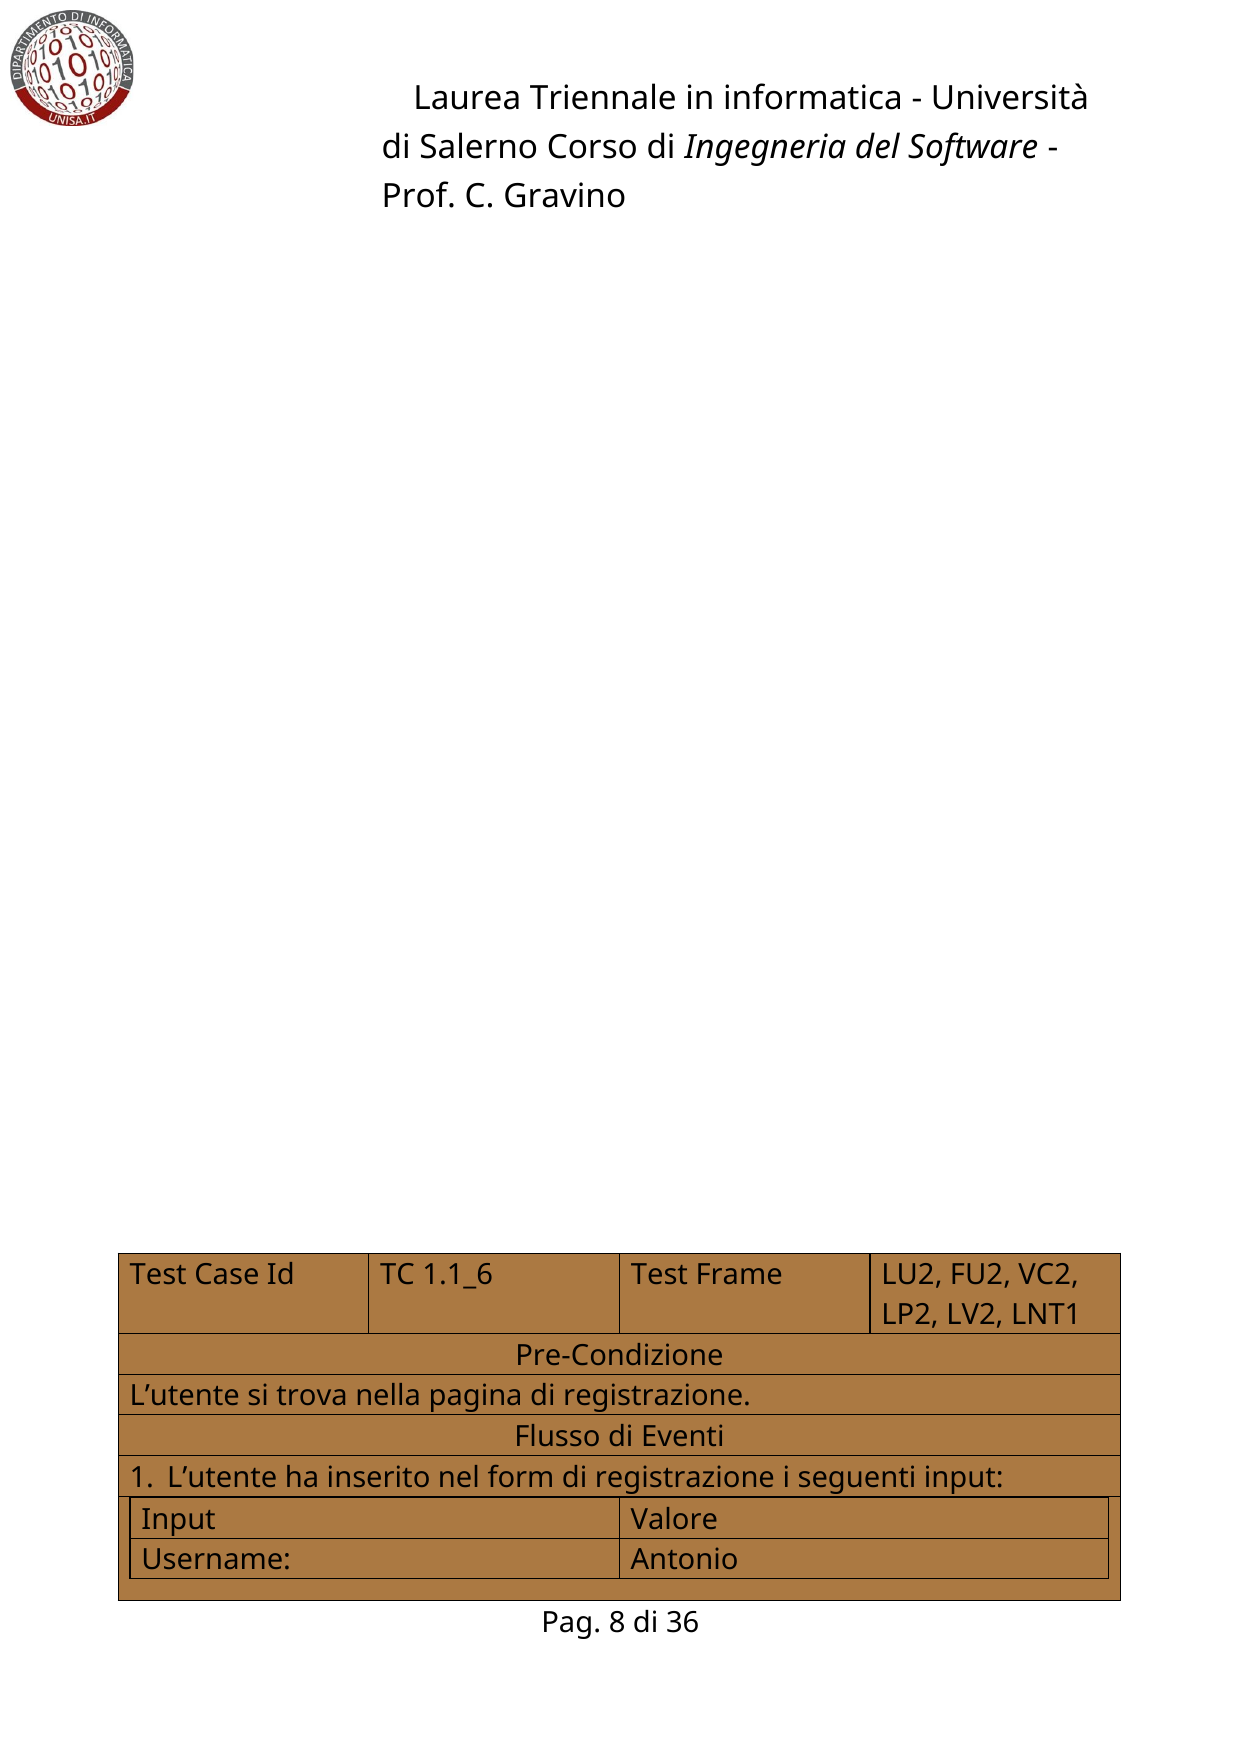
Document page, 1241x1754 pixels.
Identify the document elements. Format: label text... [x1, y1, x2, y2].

table_cell Pre-Condizione [119, 1334, 1120, 1374]
table_cell L’utente clicca sul pulsante conferma [119, 1497, 1120, 1600]
table_cell Flusso di Eventi [119, 1415, 1120, 1455]
table_header TC 1.1_6 [369, 1254, 619, 1333]
table_header Test Case Id [119, 1254, 368, 1333]
table_header Test Frame [620, 1254, 869, 1333]
table_cell L’utente si trova nella pagina di registrazione. [119, 1375, 1120, 1414]
picture [10, 10, 134, 126]
table_cell L’utente ha inserito nel form di registrazione i seguenti input: [119, 1456, 1120, 1496]
table_header LU2, FU2, VC2, LP2, LV2, LNT1 [871, 1254, 1120, 1333]
